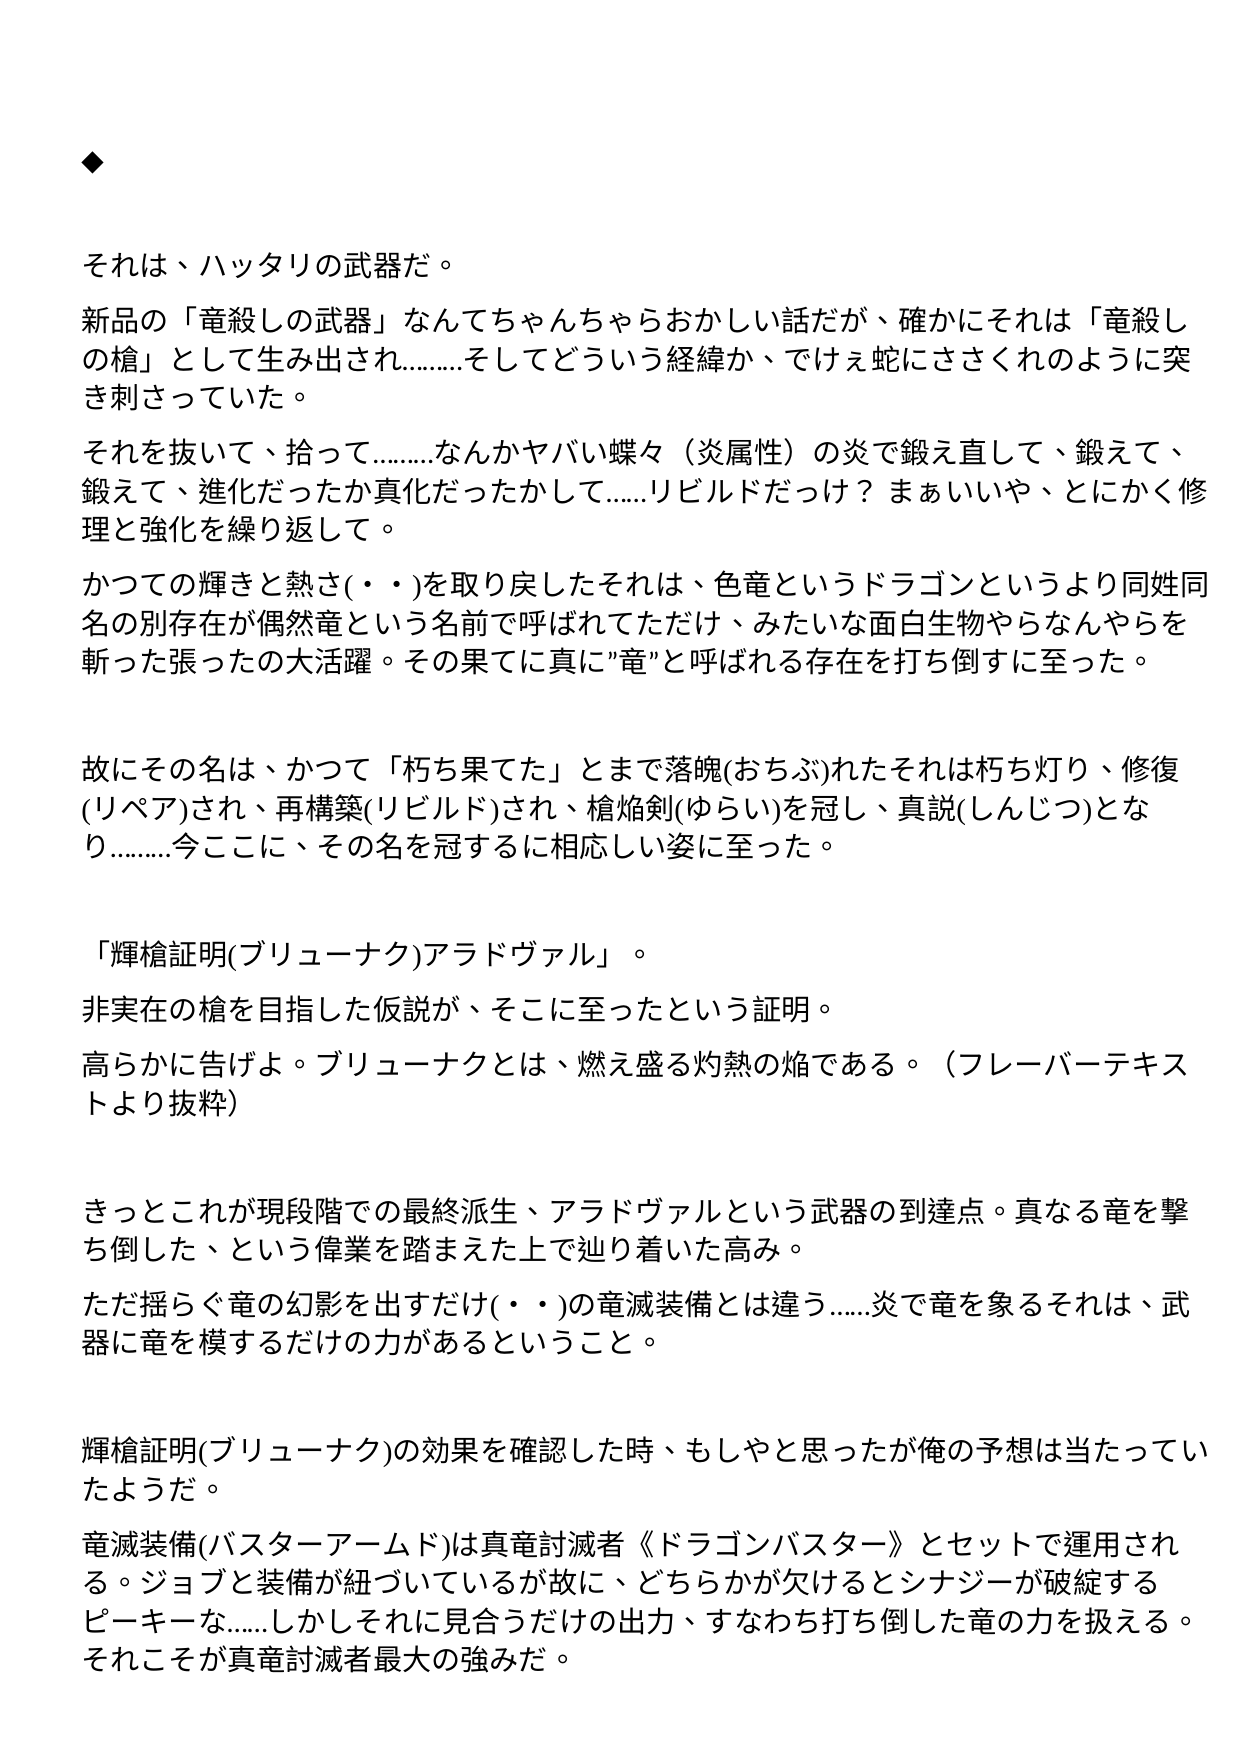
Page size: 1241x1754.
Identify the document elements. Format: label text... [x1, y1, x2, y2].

text 高らかに告げよ。ブリューナクとは、燃え盛る灼熱の焔である。（フレーバーテキストより抜粋） [81, 1047, 1215, 1121]
text 竜滅装備(バスターアームド)は真竜討滅者《ドラゴンバスター》とセットで運用される。ジョブと装備が紐づいているが故に、どちらかが欠けるとシナジーが破綻するピーキーな……しかしそれに見合うだけの出力、すなわち打ち倒した竜の力を扱える。それこそが真竜討滅者最大の強みだ。 [81, 1527, 1215, 1678]
text かつての輝きと熱さ(・・)を取り戻したそれは、色竜というドラゴンというより同姓同名の別存在が偶然竜という名前で呼ばれてただけ、みたいな面白生物やらなんやらを斬った張ったの大活躍。その果てに真に”竜”と呼ばれる存在を打ち倒すに至った。 [81, 567, 1215, 680]
text 故にその名は、かつて「朽ち果てた」とまで落魄(おちぶ)れたそれは朽ち灯り、修復(リペア)され、再構築(リビルド)され、槍焔剣(ゆらい)を冠し、真説(しんじつ)となり………今ここに、その名を冠するに相応しい姿に至った。 [81, 752, 1215, 865]
text きっとこれが現段階での最終派生、アラドヴァルという武器の到達点。真なる竜を撃ち倒した、という偉業を踏まえた上で辿り着いた高み。 [81, 1194, 1215, 1268]
text 新品の「竜殺しの武器」なんてちゃんちゃらおかしい話だが、確かにそれは「竜殺しの槍」として生み出され………そしてどういう経緯か、でけぇ蛇にささくれのように突き刺さっていた。 [81, 303, 1215, 416]
text 非実在の槍を目指した仮説が、そこに至ったという証明。 [81, 992, 1215, 1028]
text 輝槍証明(ブリューナク)の効果を確認した時、もしやと思ったが俺の予想は当たっていたようだ。 [81, 1433, 1215, 1508]
text ただ揺らぐ竜の幻影を出すだけ(・・)の竜滅装備とは違う……炎で竜を象るそれは、武器に竜を模するだけの力があるということ。 [81, 1287, 1215, 1361]
text 「輝槍証明(ブリューナク)アラドヴァル」。 [81, 937, 1215, 973]
text ◆ [81, 143, 1215, 176]
text それは、ハッタリの武器だ。 [81, 248, 1215, 284]
text それを抜いて、拾って………なんかヤバい蝶々（炎属性）の炎で鍛え直して、鍛えて、鍛えて、進化だったか真化だったかして……リビルドだっけ？ まぁいいや、とにかく修理と強化を繰り返して。 [81, 436, 1215, 548]
